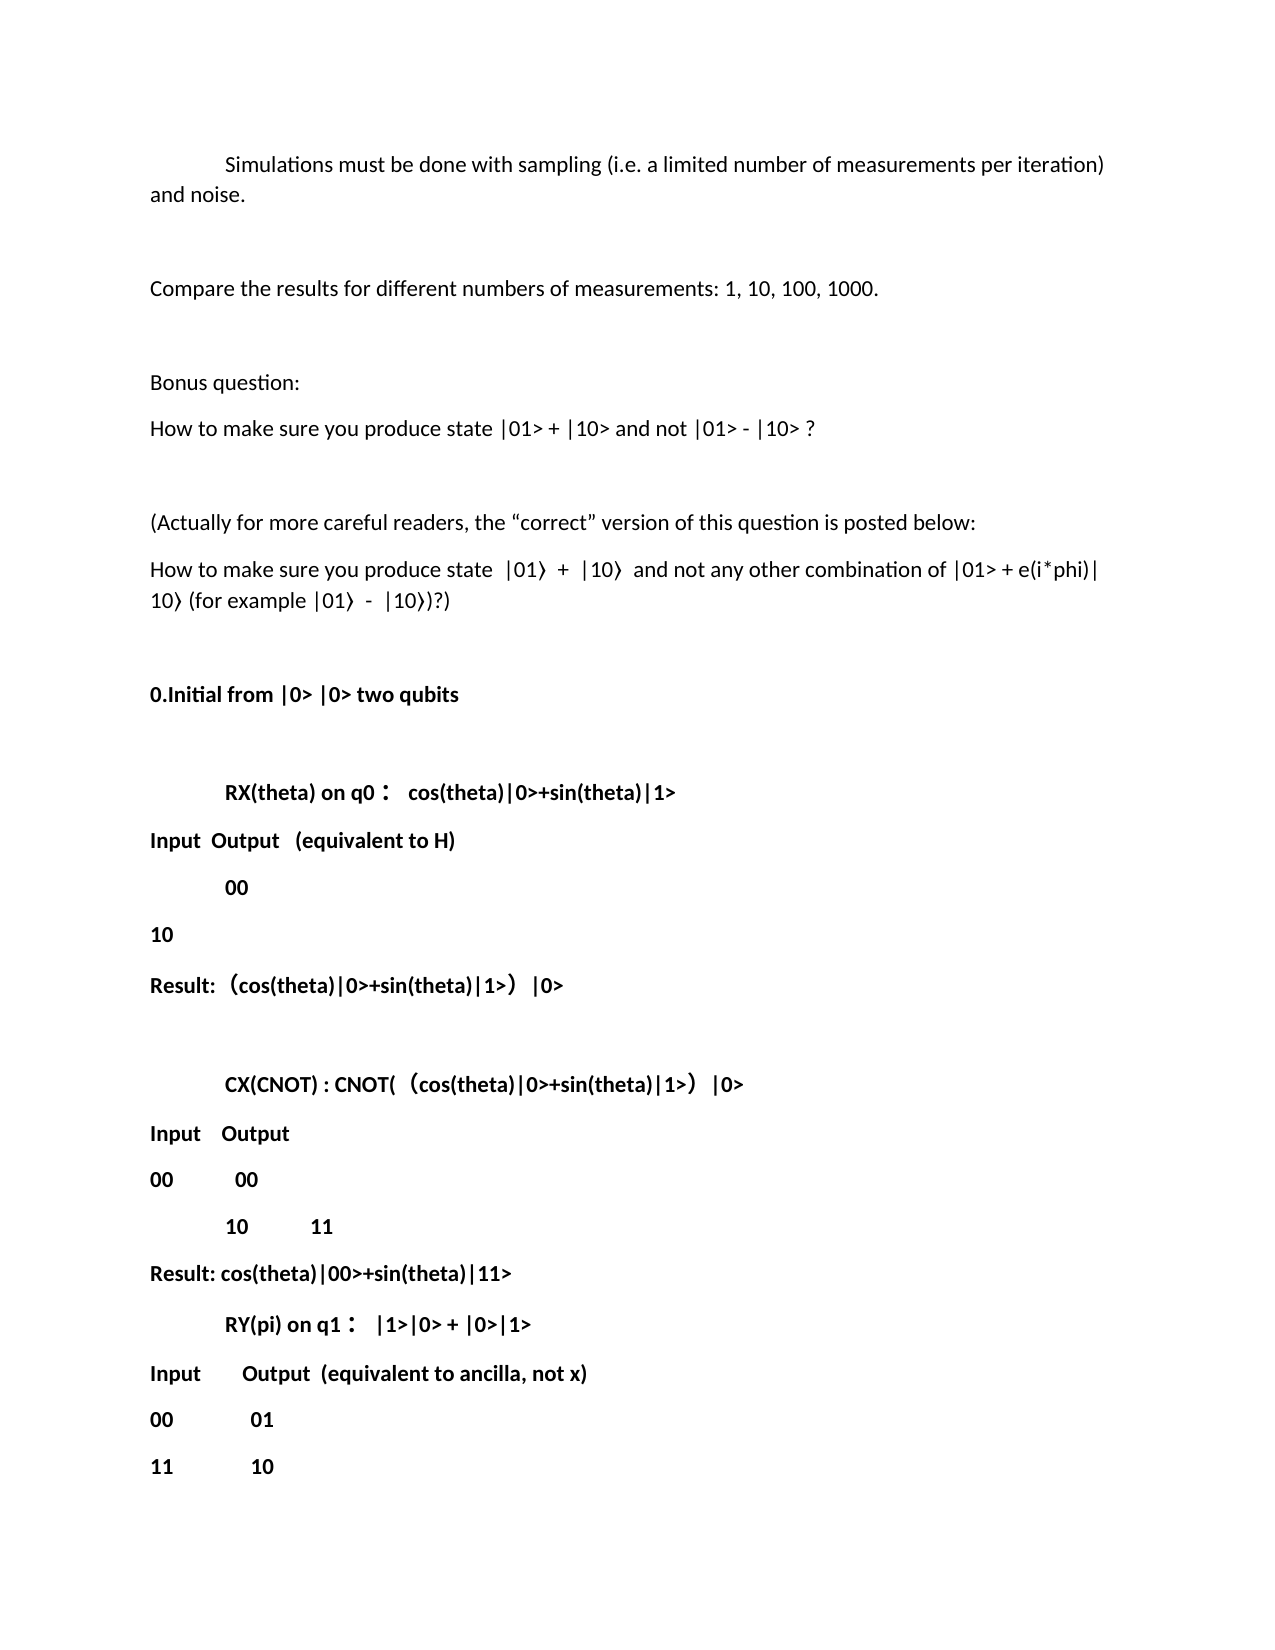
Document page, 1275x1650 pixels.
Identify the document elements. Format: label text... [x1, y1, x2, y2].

text 00 [150, 873, 1125, 901]
text RY(pi) on q1 ： |1>|0> + |0>|1> [150, 1306, 1125, 1339]
text 10 11 [150, 1212, 1125, 1241]
text Simulations must be done with sampling (i.e. a limited number of measurements per iteration) and noise. [150, 150, 1125, 208]
text Input Output (equivalent to H) [150, 826, 1125, 854]
text Compare the results for different numbers of measurements: 1, 10, 100, 1000. [150, 274, 1125, 302]
text Input Output (equivalent to ancilla, not x) [150, 1359, 1125, 1387]
text 00 01 [150, 1406, 1125, 1434]
text CX(CNOT) : CNOT(（cos(theta)|0>+sin(theta)|1>）|0> [150, 1066, 1125, 1099]
text RX(theta) on q0 ： cos(theta)|0>+sin(theta)|1> [150, 774, 1125, 807]
text Result: cos(theta)|00>+sin(theta)|11> [150, 1259, 1125, 1287]
text How to make sure you produce state |01> + |10> and not |01> - |10> ? [150, 414, 1125, 443]
text Bonus question: [150, 368, 1125, 396]
text Input Output [150, 1119, 1125, 1147]
text (Actually for more careful readers, the “correct” version of this question is posted below: [150, 508, 1125, 536]
text 00 00 [150, 1166, 1125, 1194]
text Result:（cos(theta)|0>+sin(theta)|1>）|0> [150, 967, 1125, 1000]
text How to make sure you produce state |01⟩ + |10⟩ and not any other combination of |01> + e(i*phi)|10⟩ (for example |01⟩ - |10⟩)?) [150, 555, 1125, 614]
text 11 10 [150, 1452, 1125, 1481]
text 0.Initial from |0> |0> two qubits [150, 680, 1125, 708]
text 10 [150, 920, 1125, 948]
